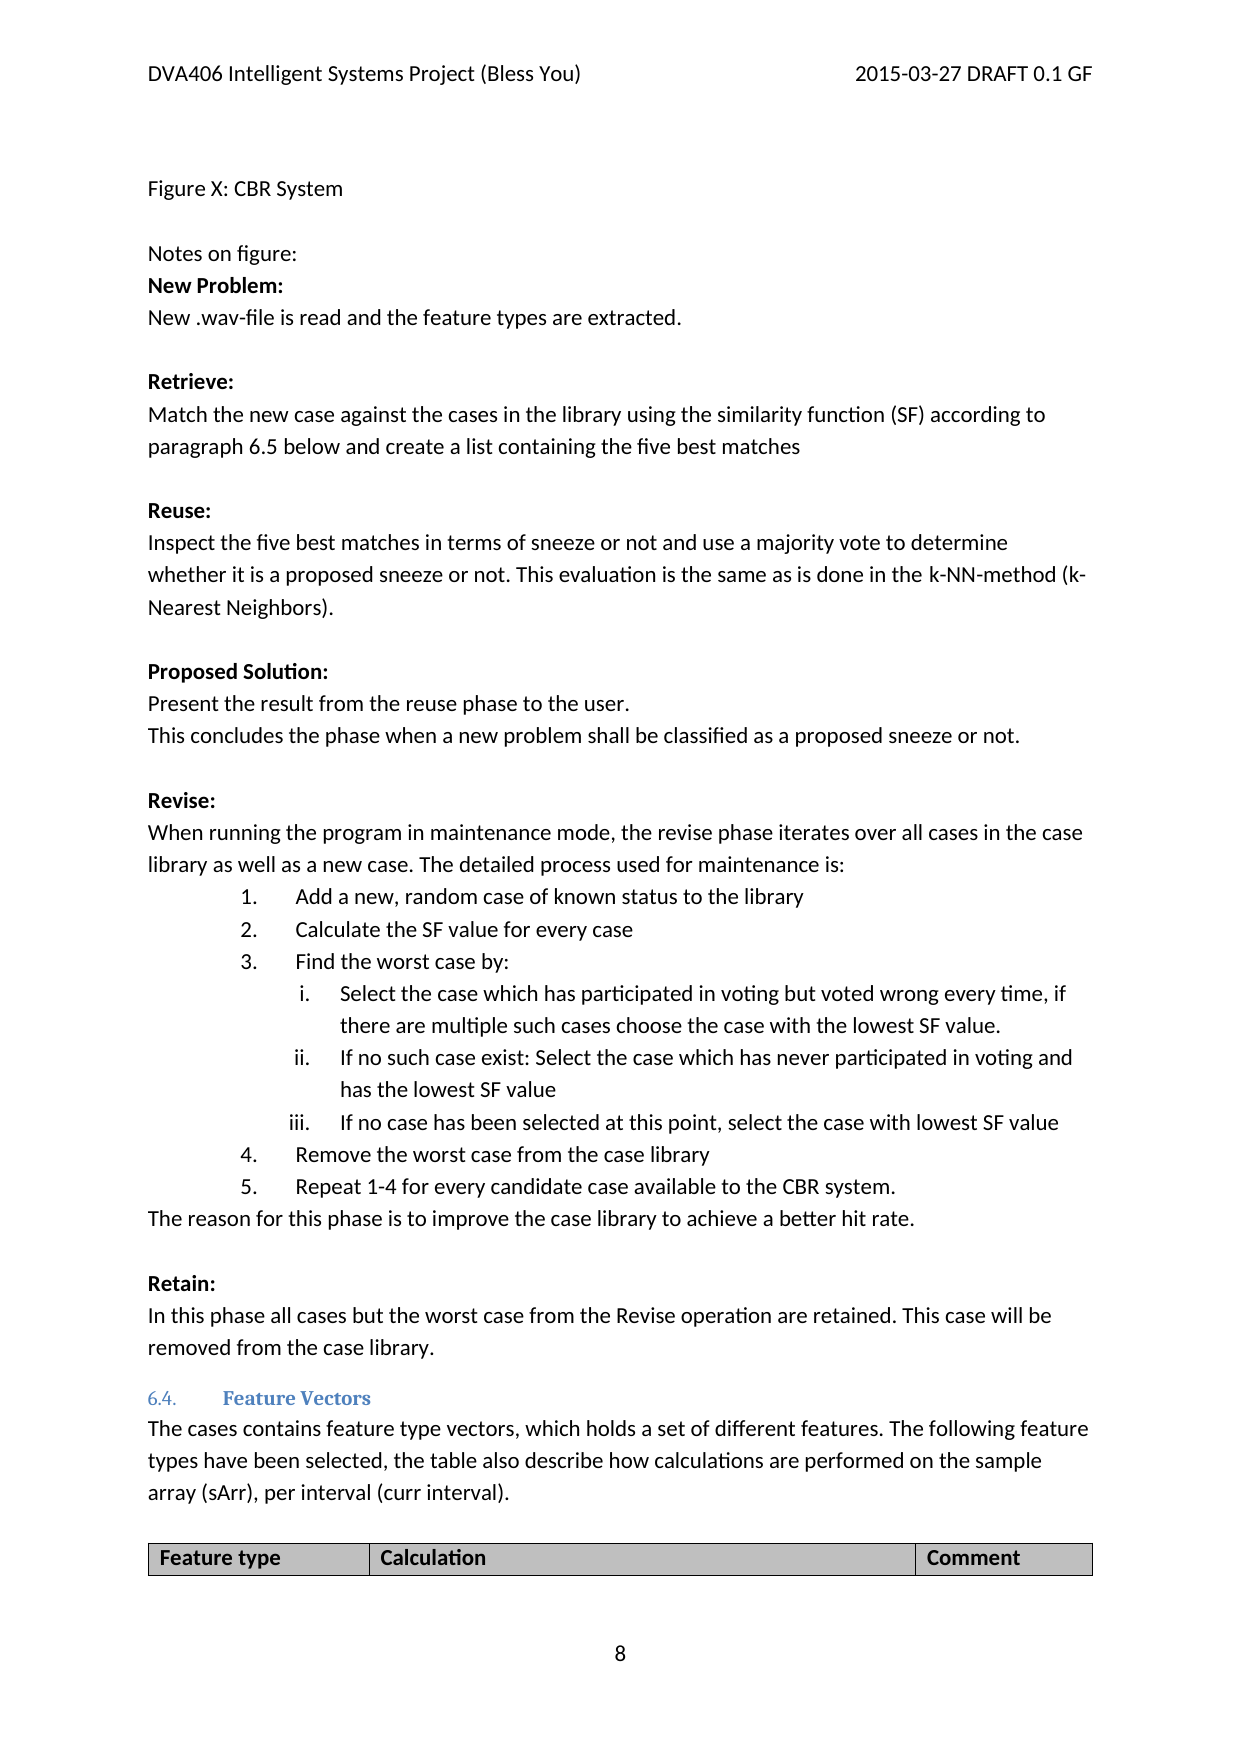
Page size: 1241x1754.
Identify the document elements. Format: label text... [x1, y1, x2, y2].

table_header Comment [916, 1544, 1092, 1575]
list Select the case which has participated in voting but voted wrong every time, if there are multiple such cases choose the case with the lowest SF value. [310, 979, 1092, 1039]
table_header Calculation [370, 1544, 915, 1575]
list If no such case exist: Select the case which has never participated in voting and has the lowest SF value [310, 1043, 1092, 1104]
list Add a new, random case of known status to the library [240, 882, 1092, 911]
text Notes on figure: [148, 239, 1092, 267]
text Retrieve: Match the new case against the cases in the library using the similarity function (SF) according to paragraph 6.4 below and create a list containing the five best matches [148, 367, 1092, 460]
text Revise: When running the program in maintenance mode, the revise phase iterates over all cases in the case library as well as a new case. The detailed process used for maintenance is: [148, 786, 1092, 878]
subtitle Feature Vectors [148, 1386, 1092, 1410]
text Figure X: CBR System [148, 174, 1092, 202]
text This concludes the phase when a new problem shall be classified as a proposed sneeze or not. [148, 722, 1092, 749]
list If no case has been selected at this point, select the case with lowest SF value [310, 1108, 1092, 1136]
text New Problem: New .wav-file is read and the feature types are extracted. [148, 271, 1092, 331]
text The cases contains feature type vectors, which holds a set of different features. The following feature types have been selected, the table also describe how calculations are performed on the sample array (sArr), per interval (curr interval). [148, 1414, 1092, 1506]
text Retain: In this phase all cases but the worst case from the Revise operation are retained. This case will be removed from the case library. [148, 1269, 1092, 1361]
list Remove the worst case from the case library [240, 1140, 1092, 1168]
list Repeat 1-4 for every candidate case available to the CBR system. [240, 1172, 1092, 1200]
list Find the worst case by: [240, 947, 1092, 975]
text Reuse: Inspect the five best matches in terms of sneeze or not and use a majority vote to determine whether it is a proposed sneeze or not. This evaluation is the same as is done in the k-NN-method (k-Nearest Neighbors). [148, 496, 1092, 621]
text The reason for this phase is to improve the case library to achieve a better hit rate. [148, 1204, 1092, 1232]
list Calculate the SF value for every case [240, 915, 1092, 943]
table_header Feature type [149, 1544, 369, 1575]
text Proposed Solution: Present the result from the reuse phase to the user. [148, 657, 1092, 717]
